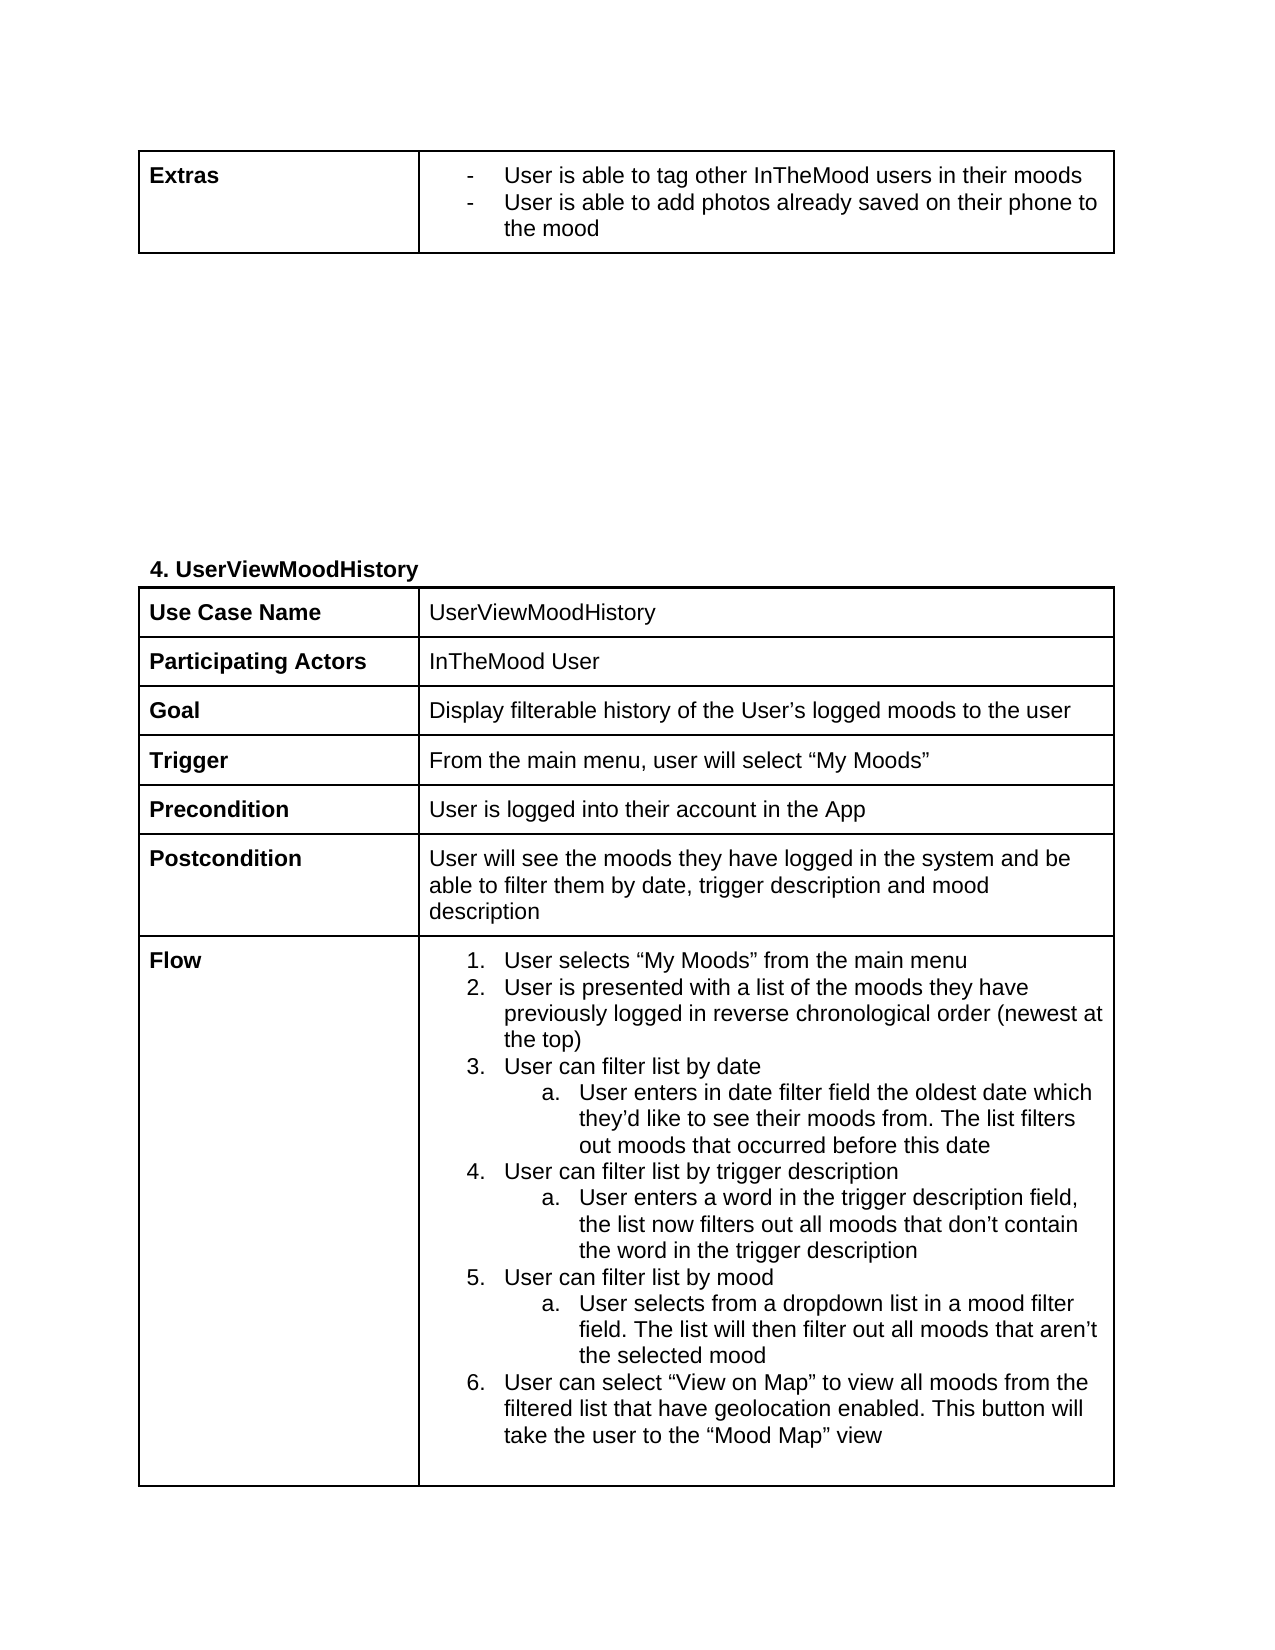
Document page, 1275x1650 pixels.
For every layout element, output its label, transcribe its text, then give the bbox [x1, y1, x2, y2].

table_cell User is logged into their account in the App [420, 786, 1113, 833]
table_cell Extras [140, 152, 418, 252]
table_cell From the main menu, user will select “My Moods” [420, 736, 1113, 783]
text 4. UserViewMoodHistory [150, 556, 1125, 582]
table_cell Goal [140, 687, 418, 734]
table_cell User selects “My Moods” from the main menu User is presented with a list of the moods they have previously logged in reverse chronological order (newest at the top) User can filter list by date User enters in date filter field the oldest date which they’d like to see their moods from. The list filters out moods that occurred before this date User can filter list by trigger description User enters a word in the trigger description field, the list now filters out all moods that don’t contain the word in the trigger description User can filter list by mood User selects from a dropdown list in a mood filter field. The list will then filter out all moods that aren’t the selected mood User can select “View on Map” to view all moods from the filtered list that have geolocation enabled. This button will take the user to the “Mood Map” view [420, 937, 1113, 1485]
table_cell Postcondition [140, 835, 418, 935]
table_header UserViewMoodHistory [420, 589, 1113, 636]
table_cell Display filterable history of the User’s logged moods to the user [420, 687, 1113, 734]
table_cell Trigger [140, 736, 418, 783]
table_cell Participating Actors [140, 638, 418, 685]
table_cell Precondition [140, 786, 418, 833]
table_header Use Case Name [140, 589, 418, 636]
table_cell User is able to tag other InTheMood users in their moods User is able to add photos already saved on their phone to the mood [420, 152, 1113, 252]
table_cell Flow [140, 937, 418, 1485]
table_cell InTheMood User [420, 638, 1113, 685]
table_cell User will see the moods they have logged in the system and be able to filter them by date, trigger description and mood description [420, 835, 1113, 935]
